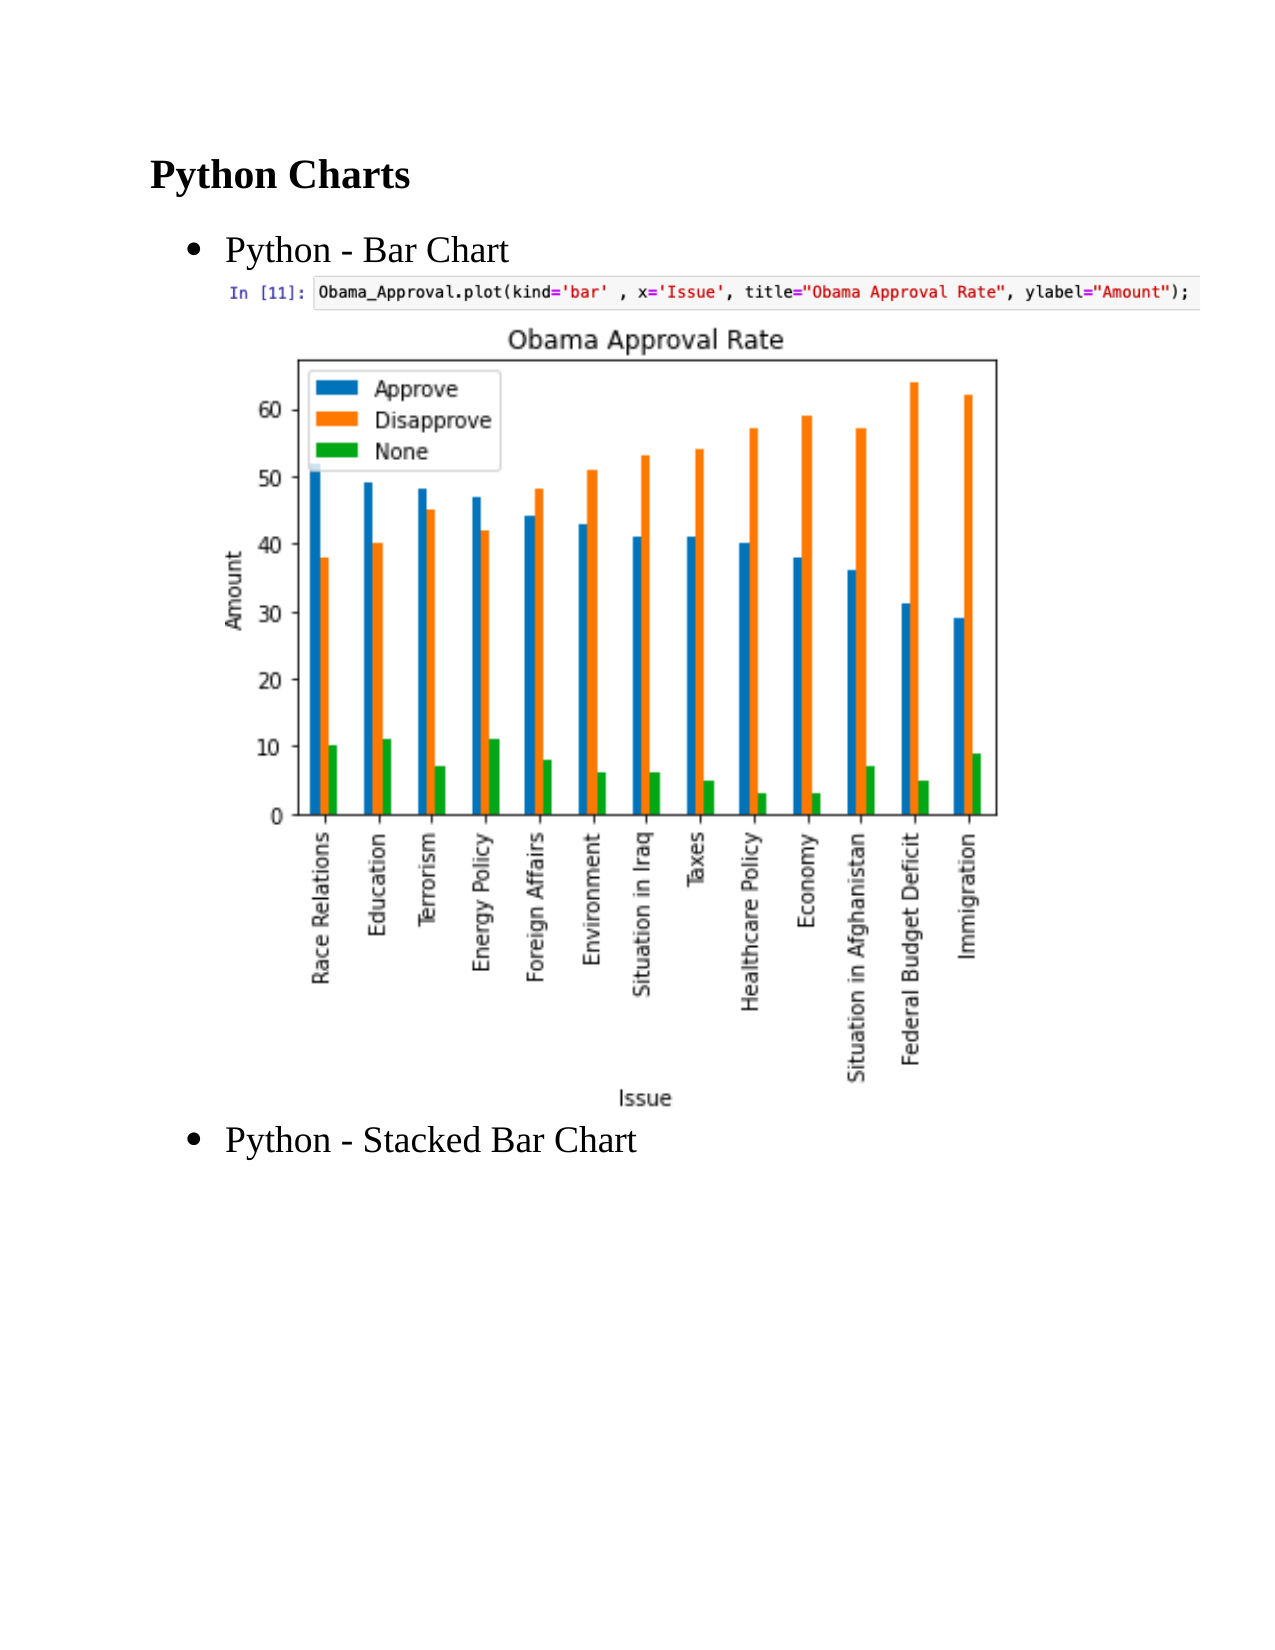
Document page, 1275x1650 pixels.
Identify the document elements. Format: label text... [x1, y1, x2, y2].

list Python - Bar Chart [187, 227, 1125, 270]
picture [225, 270, 1200, 1117]
text Python Charts [150, 150, 1125, 198]
list Python - Stacked Bar Chart [187, 1117, 1125, 1160]
